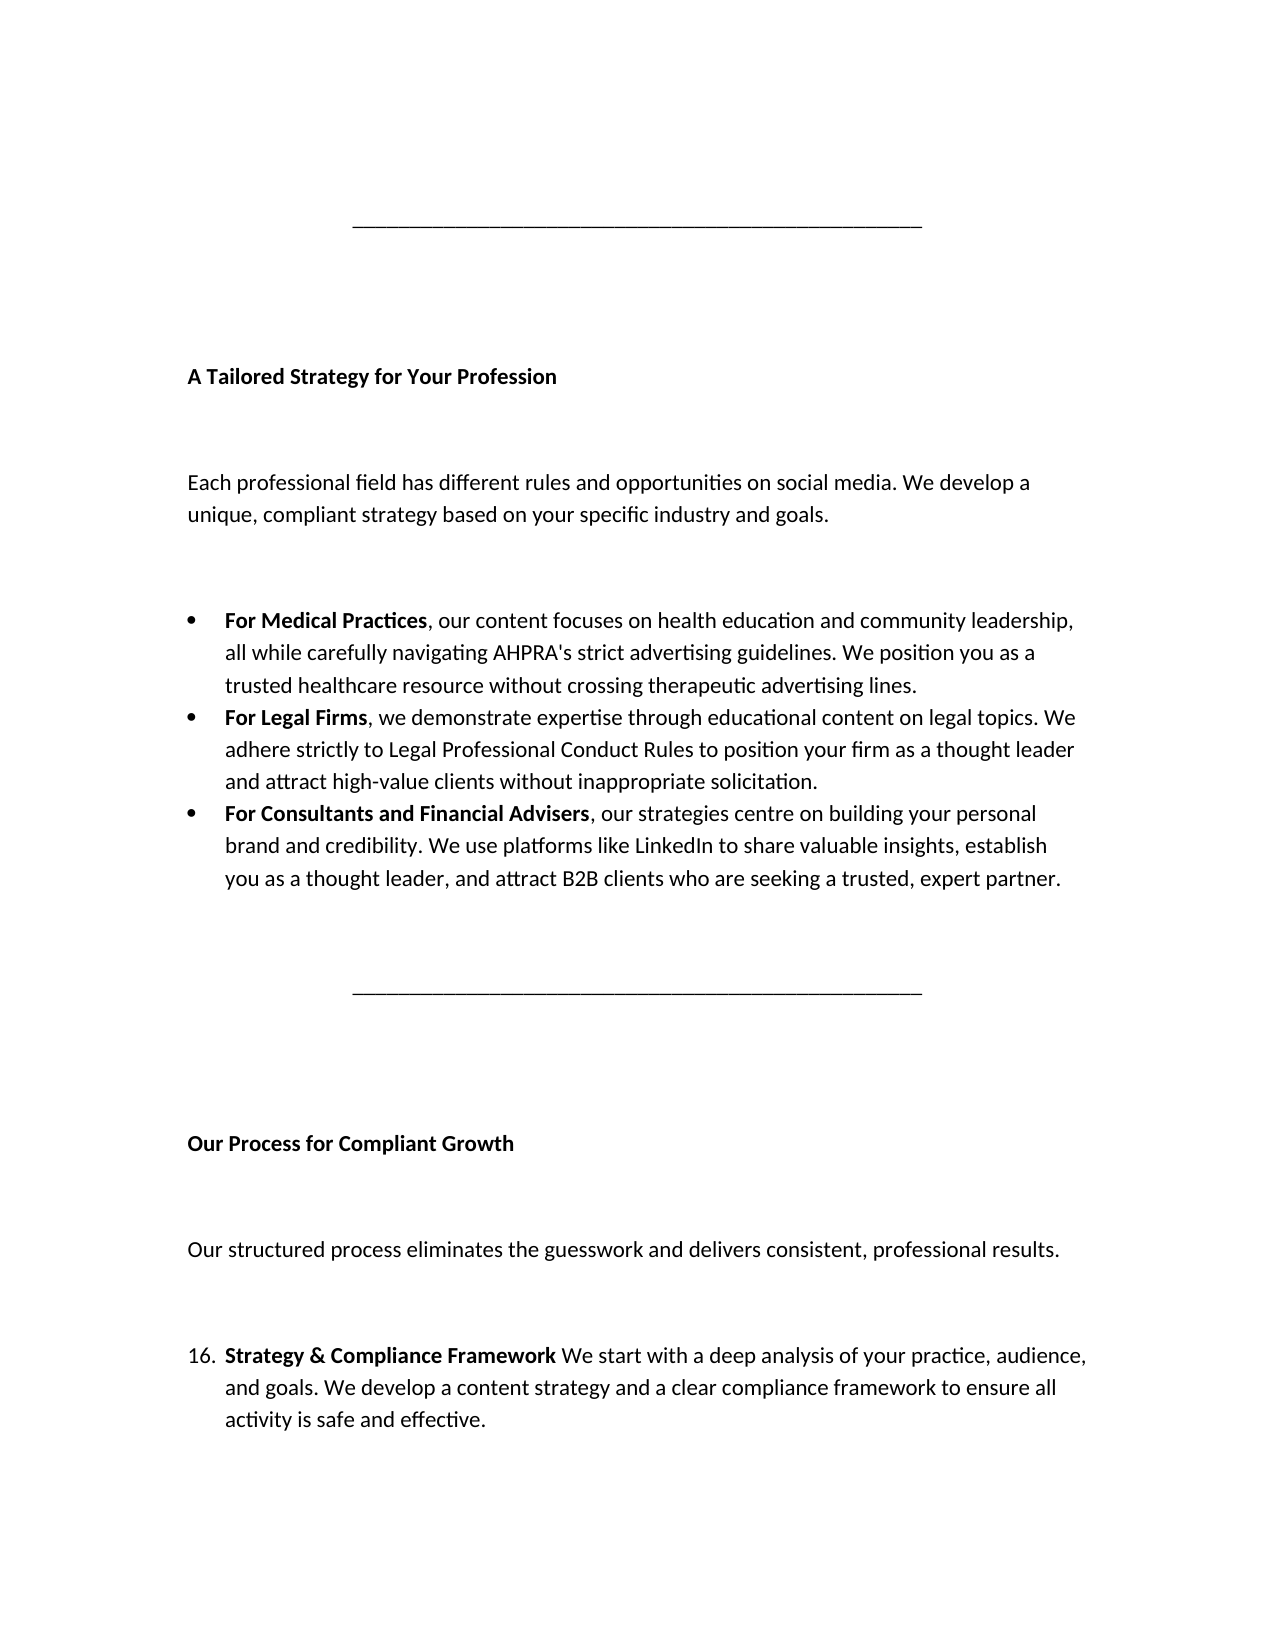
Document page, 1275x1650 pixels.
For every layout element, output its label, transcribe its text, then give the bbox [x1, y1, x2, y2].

text __________________________________________________ [187, 203, 1087, 231]
list For Legal Firms, we demonstrate expertise through educational content on legal topics. We adhere strictly to Legal Professional Conduct Rules to position your firm as a thought leader and attract high-value clients without inappropriate solicitation. [187, 703, 1087, 795]
list For Medical Practices, our content focuses on health education and community leadership, all while carefully navigating AHPRA's strict advertising guidelines. We position you as a trusted healthcare resource without crossing therapeutic advertising lines. [187, 606, 1087, 699]
text A Tailored Strategy for Your Profession [187, 362, 1087, 390]
text Our Process for Compliant Growth [187, 1129, 1087, 1157]
list Strategy & Compliance Framework We start with a deep analysis of your practice, audience, and goals. We develop a content strategy and a clear compliance framework to ensure all activity is safe and effective. [187, 1341, 1087, 1433]
text Each professional field has different rules and opportunities on social media. We develop a unique, compliant strategy based on your specific industry and goals. [187, 468, 1087, 528]
text __________________________________________________ [187, 970, 1087, 998]
list For Consultants and Financial Advisers, our strategies centre on building your personal brand and credibility. We use platforms like LinkedIn to share valuable insights, establish you as a thought leader, and attract B2B clients who are seeking a trusted, expert partner. [187, 799, 1087, 892]
text Our structured process eliminates the guesswork and delivers consistent, professional results. [187, 1235, 1087, 1263]
